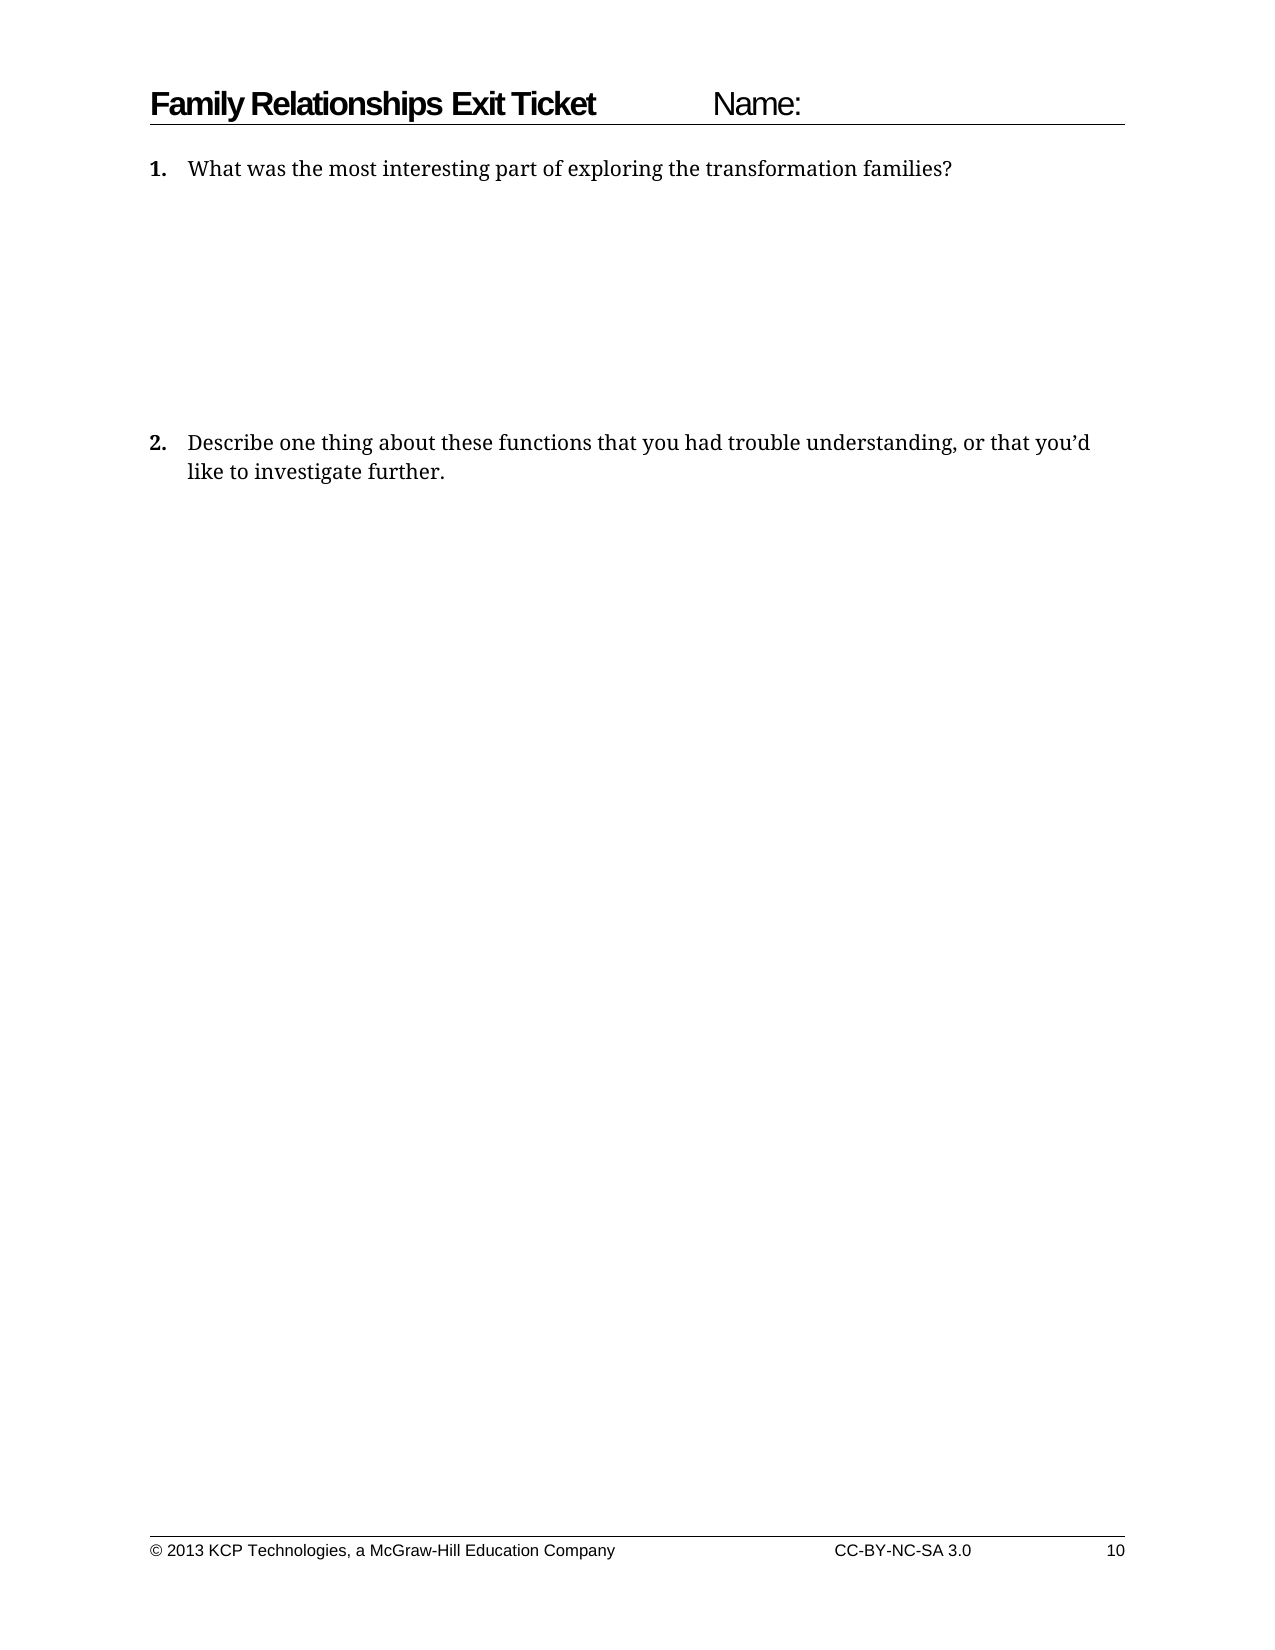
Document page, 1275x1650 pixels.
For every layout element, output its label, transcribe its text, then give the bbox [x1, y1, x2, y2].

text 1. What was the most interesting part of exploring the transformation families? [149, 154, 1125, 183]
text 2. Describe one thing about these functions that you had trouble understanding, or that you’d like to investigate further. [149, 428, 1125, 485]
